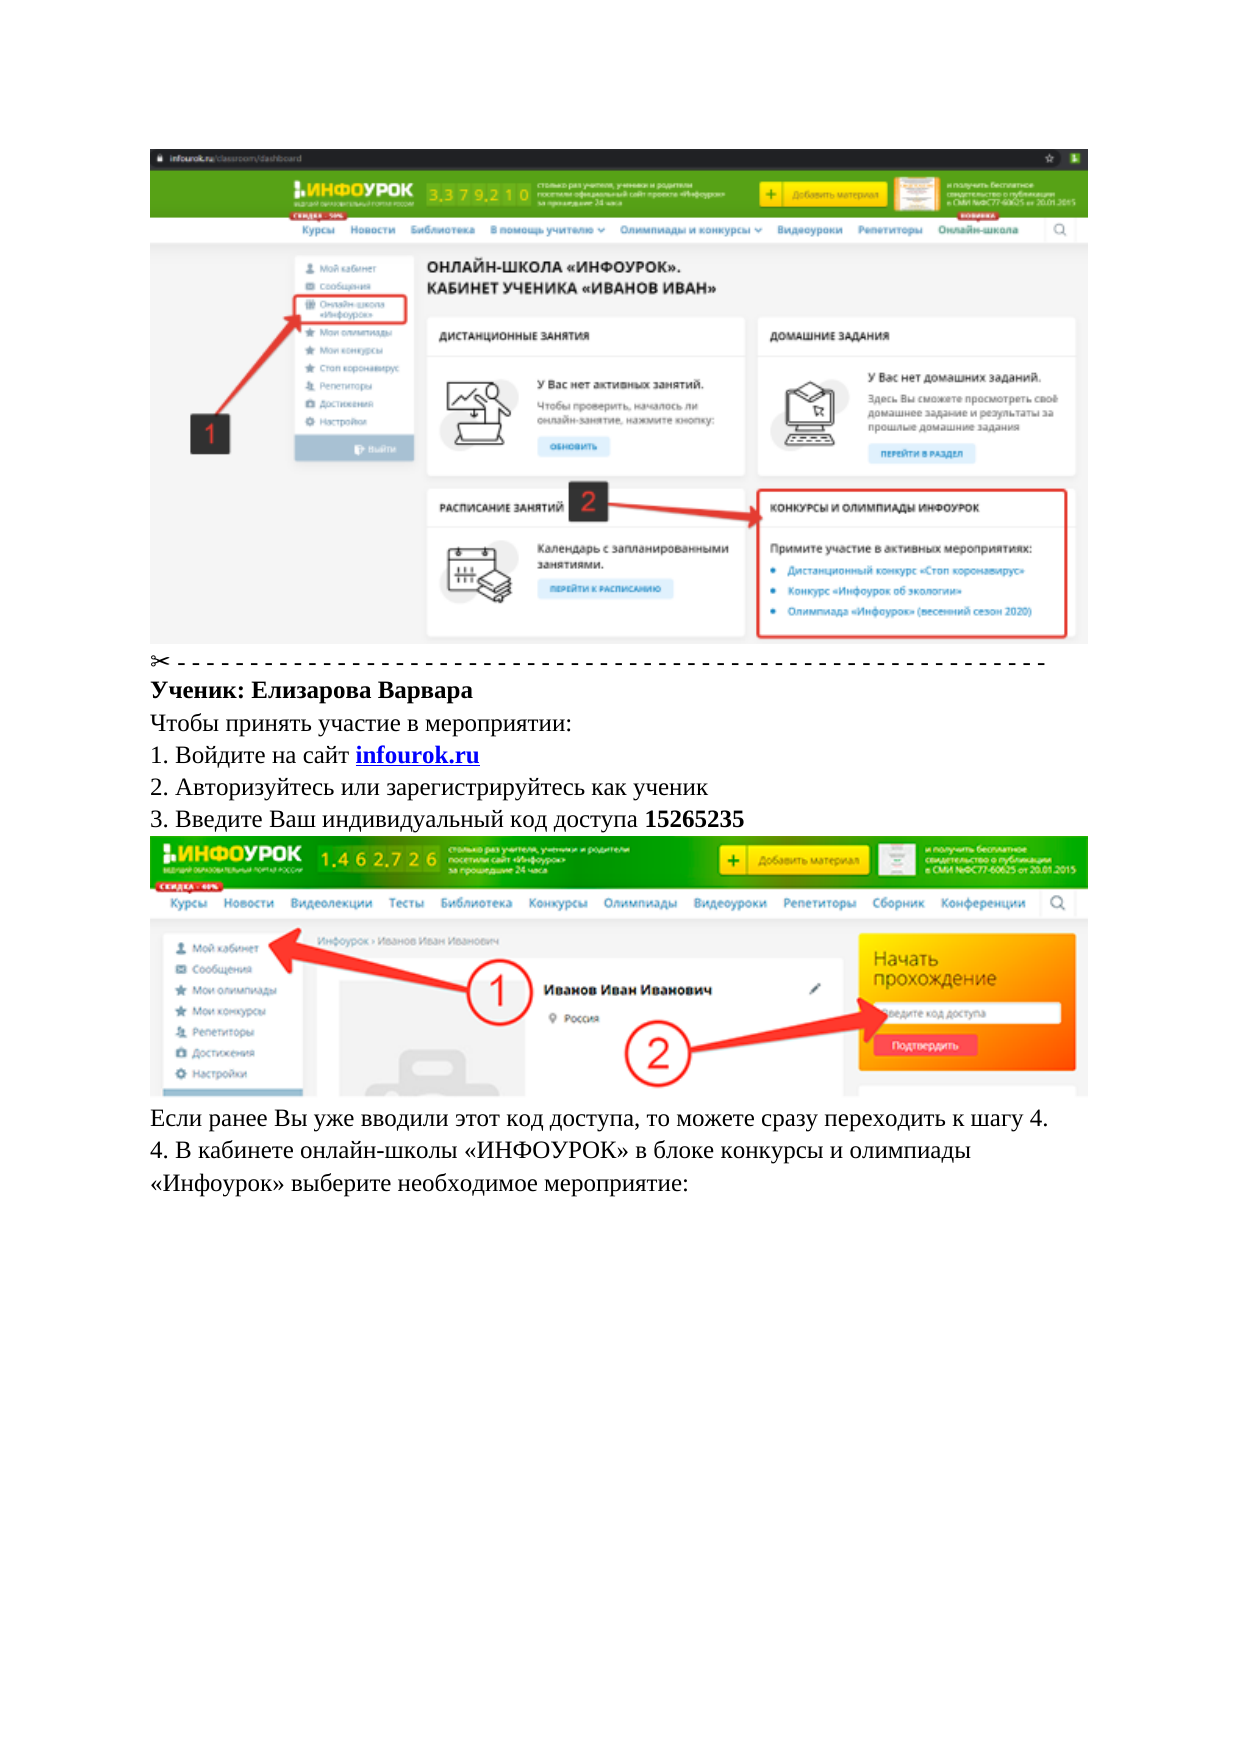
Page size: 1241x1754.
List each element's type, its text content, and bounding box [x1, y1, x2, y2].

picture [150, 149, 1088, 644]
text 2. Авторизуйтесь или зарегистрируйтесь как ученик [150, 772, 1090, 801]
text 4. В кабинете онлайн-школы «ИНФОУРОК» в блоке конкурсы и олимпиады «Инфоурок» выберите необходимое мероприятие: [150, 1136, 1090, 1196]
text 3. Введите Ваш индивидуальный код доступа 15265235 [150, 804, 1090, 833]
text Ученик: Елизарова Варвара [150, 675, 1090, 704]
text Если ранее Вы уже вводили этот код доступа, то можете сразу переходить к шагу 4. [150, 1103, 1090, 1132]
text Чтобы принять участие в мероприятии: [150, 708, 1090, 736]
picture [150, 836, 1088, 1101]
text ✂ - - - - - - - - - - - - - - - - - - - - - - - - - - - - - - - - - - - - - - - - - - - - - - - - - - - - - - - - - - - - [150, 647, 1090, 675]
text 1. Войдите на сайт infourok.ru [150, 740, 1090, 768]
